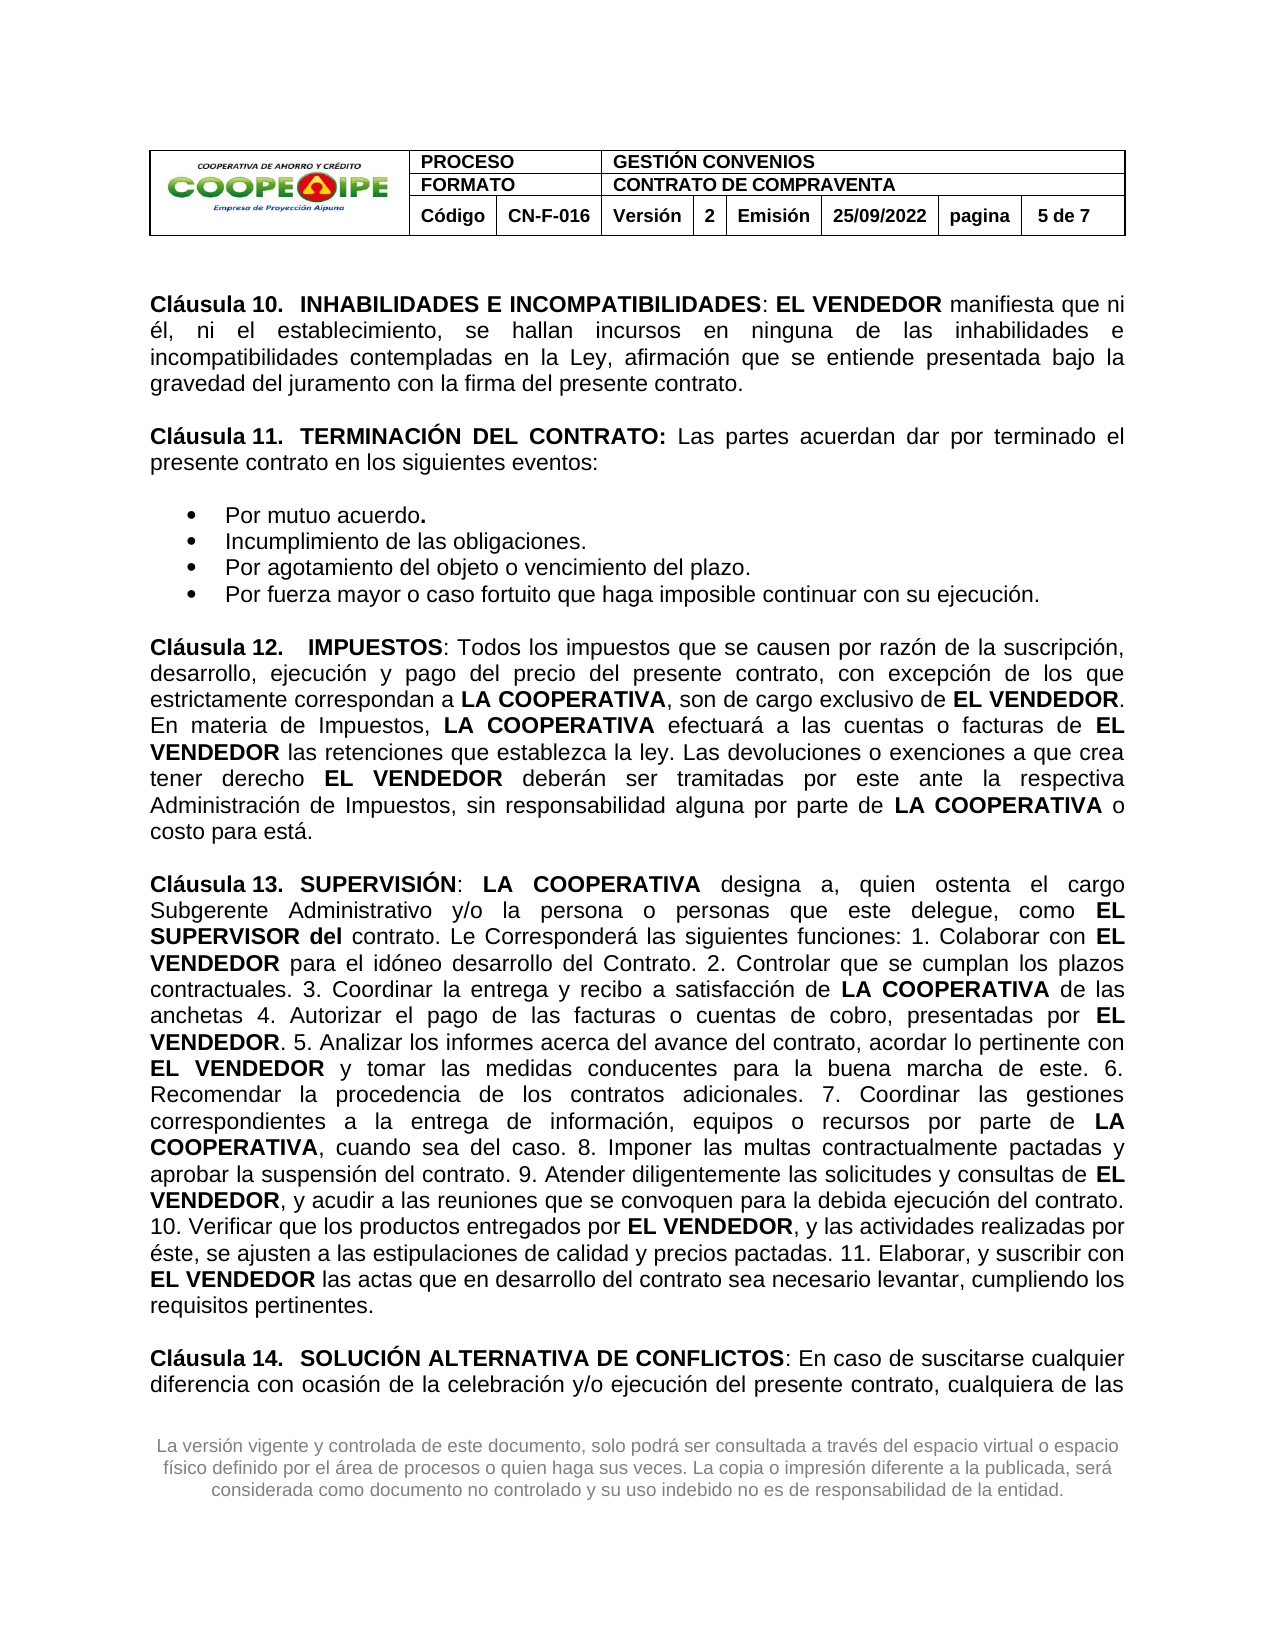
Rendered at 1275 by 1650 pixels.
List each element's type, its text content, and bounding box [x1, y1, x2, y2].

list Por mutuo acuerdo. [187, 502, 1125, 528]
list INHABILIDADES E INCOMPATIBILIDADES: EL VENDEDOR manifiesta que ni él, ni el establecimiento, se hallan incursos en ninguna de las inhabilidades e incompatibilidades contempladas en la Ley, afirmación que se entiende presentada bajo la gravedad del juramento con la firma del presente contrato. [150, 291, 1125, 396]
list Incumplimiento de las obligaciones. [187, 528, 1125, 554]
list Por fuerza mayor o caso fortuito que haga imposible continuar con su ejecución. [187, 581, 1125, 607]
list IMPUESTOS: Todos los impuestos que se causen por razón de la suscripción, desarrollo, ejecución y pago del precio del presente contrato, con excepción de los que estrictamente correspondan a LA COOPERATIVA, son de cargo exclusivo de EL VENDEDOR. En materia de Impuestos, LA COOPERATIVA efectuará a las cuentas o facturas de EL VENDEDOR las retenciones que establezca la ley. Las devoluciones o exenciones a que crea tener derecho EL VENDEDOR deberán ser tramitadas por este ante la respectiva Administración de Impuestos, sin responsabilidad alguna por parte de LA COOPERATIVA o costo para está. [150, 633, 1125, 844]
list Por agotamiento del objeto o vencimiento del plazo. [187, 554, 1125, 581]
list SUPERVISIÓN: LA COOPERATIVA designa a, quien ostenta el cargo Subgerente Administrativo y/o la persona o personas que este delegue, como EL SUPERVISOR del contrato. Le Corresponderá las siguientes funciones: 1. Colaborar con EL VENDEDOR para el idóneo desarrollo del Contrato. 2. Controlar que se cumplan los plazos contractuales. 3. Coordinar la entrega y recibo a satisfacción de LA COOPERATIVA de las anchetas 4. Autorizar el pago de las facturas o cuentas de cobro, presentadas por EL VENDEDOR. 5. Analizar los informes acerca del avance del contrato, acordar lo pertinente con EL VENDEDOR y tomar las medidas conducentes para la buena marcha de este. 6. Recomendar la procedencia de los contratos adicionales. 7. Coordinar las gestiones correspondientes a la entrega de información, equipos o recursos por parte de LA COOPERATIVA, cuando sea del caso. 8. Imponer las multas contractualmente pactadas y aprobar la suspensión del contrato. 9. Atender diligentemente las solicitudes y consultas de EL VENDEDOR, y acudir a las reuniones que se convoquen para la debida ejecución del contrato. 10. Verificar que los productos entregados por EL VENDEDOR, y las actividades realizadas por éste, se ajusten a las estipulaciones de calidad y precios pactadas. 11. Elaborar, y suscribir con EL VENDEDOR las actas que en desarrollo del contrato sea necesario levantar, cumpliendo los requisitos pertinentes. [150, 871, 1125, 1319]
list TERMINACIÓN DEL CONTRATO: Las partes acuerdan dar por terminado el presente contrato en los siguientes eventos: [150, 423, 1125, 475]
picture [163, 156, 392, 214]
